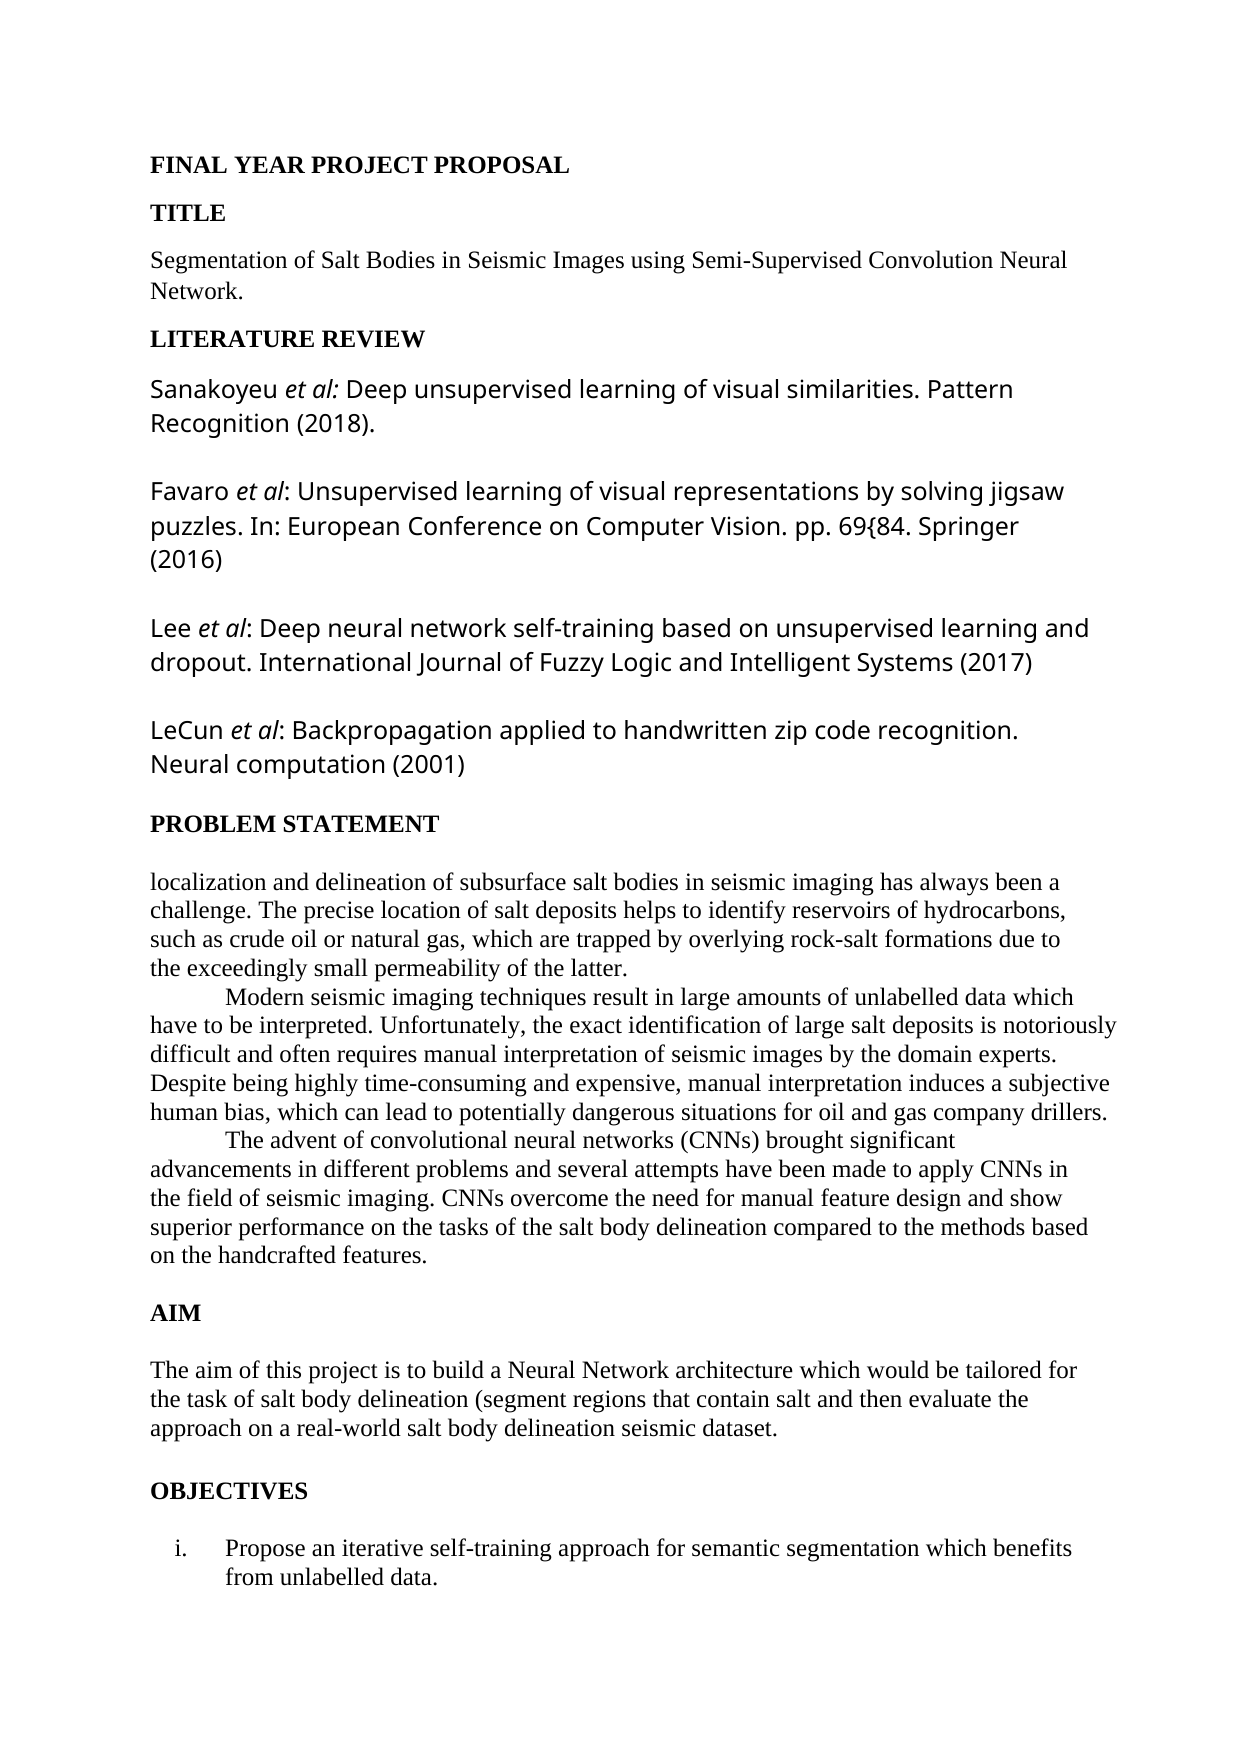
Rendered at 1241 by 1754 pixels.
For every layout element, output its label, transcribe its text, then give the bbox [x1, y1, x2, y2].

text The advent of convolutional neural networks (CNNs) brought significant advancements in different problems and several attempts have been made to apply CNNs in the field of seismic imaging. CNNs overcome the need for manual feature design and show superior performance on the tasks of the salt body delineation compared to the methods based on the handcrafted features. [150, 1126, 1090, 1269]
text FINAL YEAR PROJECT PROPOSAL [150, 150, 1090, 179]
text OBJECTIVES [150, 1476, 1090, 1505]
text localization and delineation of subsurface salt bodies in seismic imaging has always been a challenge. The precise location of salt deposits helps to identify reservoirs of hydrocarbons, such as crude oil or natural gas, which are trapped by overlying rock-salt formations due to the exceedingly small permeability of the latter. [150, 867, 1090, 982]
text The aim of this project is to build a Neural Network architecture which would be tailored for the task of salt body delineation (segment regions that contain salt and then evaluate the approach on a real-world salt body delineation seismic dataset. [150, 1356, 1090, 1442]
text PROBLEM STATEMENT [150, 809, 1090, 838]
text AIM [150, 1298, 1090, 1327]
text LITERATURE REVIEW [150, 324, 1090, 353]
list Propose an iterative self-training approach for semantic segmentation which benefits from unlabelled data. [187, 1533, 1090, 1591]
text Favaro et al: Unsupervised learning of visual representations by solving jigsaw puzzles. In: European Conference on Computer Vision. pp. 69{84. Springer (2016) [150, 474, 1090, 576]
text Lee et al: Deep neural network self-training based on unsupervised learning and dropout. International Journal of Fuzzy Logic and Intelligent Systems (2017) [150, 610, 1090, 678]
text Segmentation of Salt Bodies in Seismic Images using Semi-Supervised Convolution Neural Network. [150, 245, 1090, 305]
text TITLE [150, 198, 1090, 226]
text LeCun et al: Backpropagation applied to handwritten zip code recognition. Neural computation (2001) [150, 712, 1090, 781]
text Sanakoyeu et al: Deep unsupervised learning of visual similarities. Pattern Recognition (2018). [150, 372, 1090, 440]
text Modern seismic imaging techniques result in large amounts of unlabelled data which have to be interpreted. Unfortunately, the exact identification of large salt deposits is notoriously difficult and often requires manual interpretation of seismic images by the domain experts. Despite being highly time-consuming and expensive, manual interpretation induces a subjective human bias, which can lead to potentially dangerous situations for oil and gas company drillers. [150, 982, 1124, 1126]
